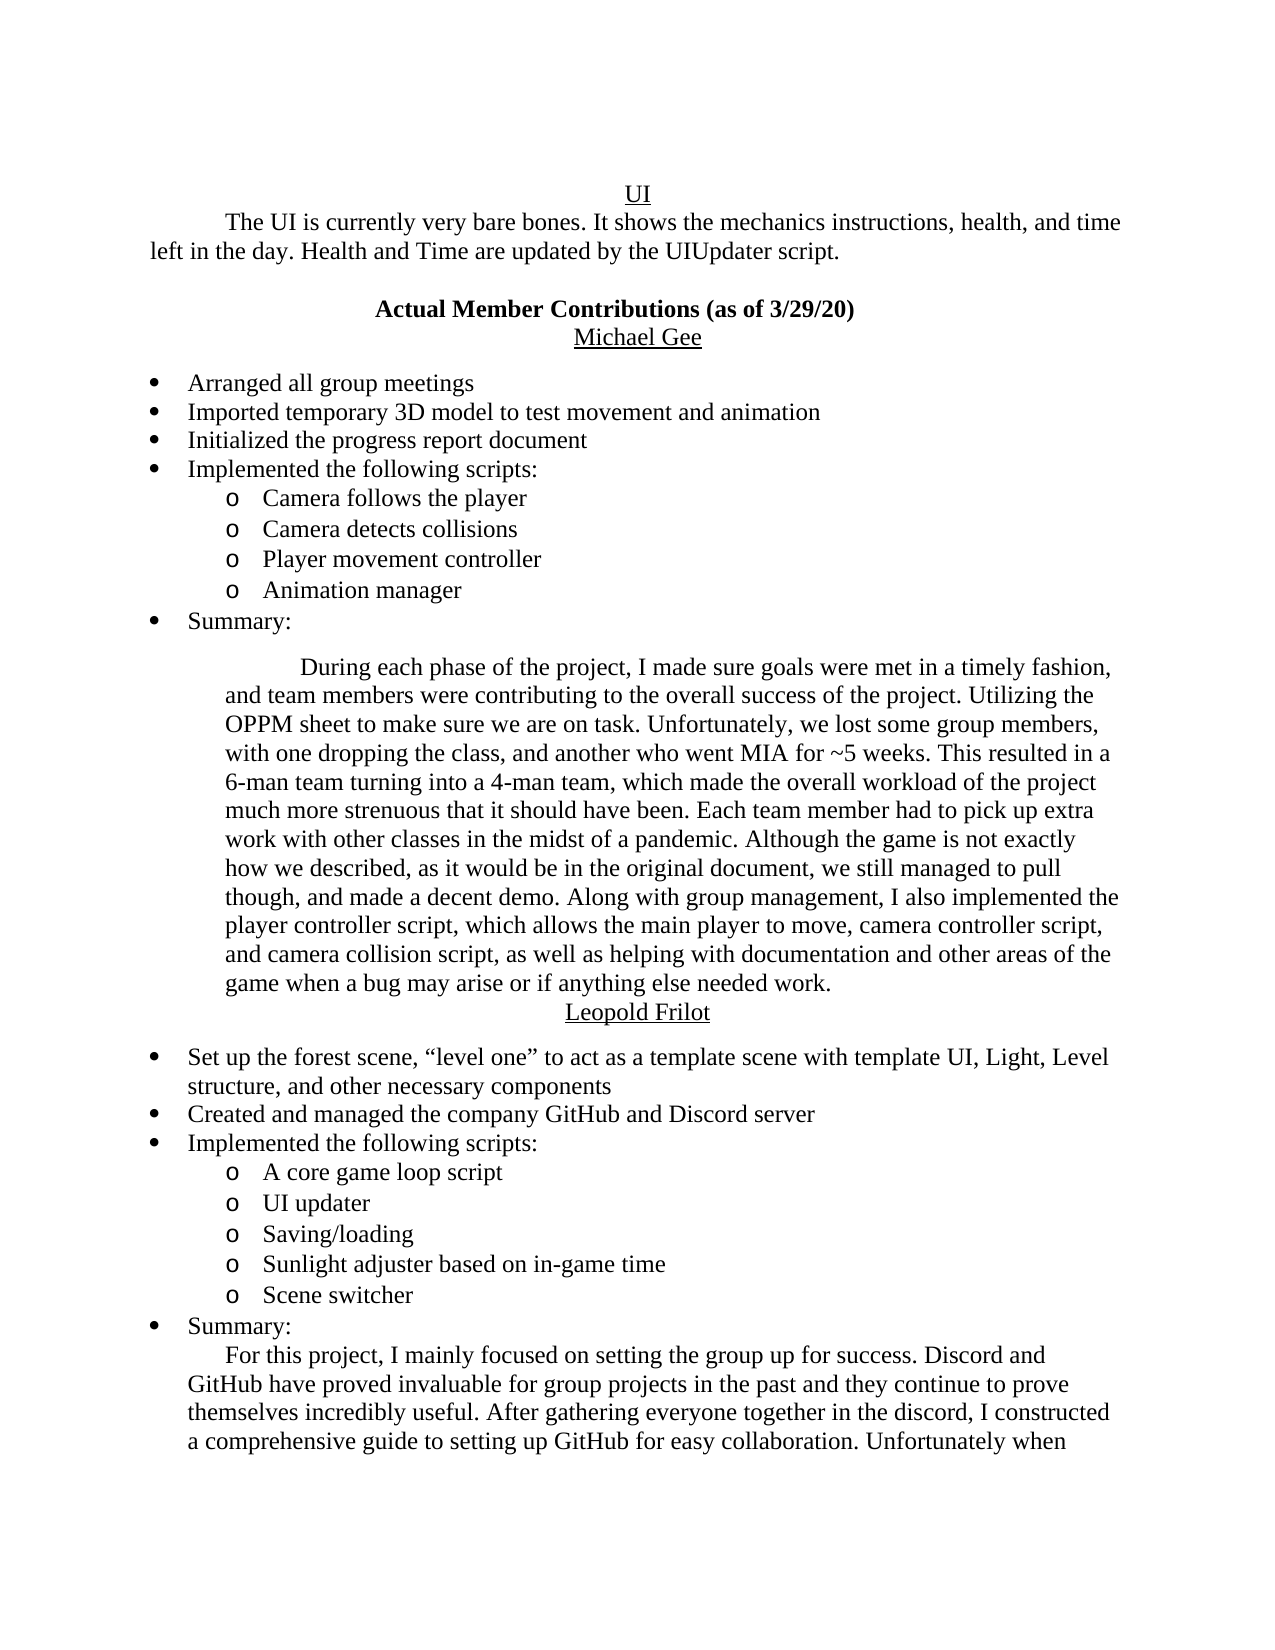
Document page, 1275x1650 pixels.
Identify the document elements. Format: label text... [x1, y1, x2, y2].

list Summary: [150, 1311, 1125, 1340]
list Player movement controller [225, 544, 1125, 575]
list Camera follows the player [225, 483, 1125, 514]
list Implemented the following scripts: [150, 1128, 1125, 1157]
text Leopold Frilot [150, 997, 1125, 1025]
text Michael Gee [150, 322, 1125, 351]
list A core game loop script [225, 1157, 1125, 1188]
list Imported temporary 3D model to test movement and animation [150, 397, 1125, 425]
list Arranged all group meetings [150, 368, 1125, 397]
list Initialized the progress report document [150, 425, 1125, 454]
list Created and managed the company GitHub and Discord server [150, 1099, 1125, 1128]
list Scene switcher [225, 1280, 1125, 1311]
list Animation manager [225, 575, 1125, 606]
list UI updater [225, 1188, 1125, 1219]
list Camera detects collisions [225, 514, 1125, 544]
text The UI is currently very bare bones. It shows the mechanics instructions, health, and time left in the day. Health and Time are updated by the UIUpdater script. [150, 207, 1125, 265]
text UI [150, 179, 1125, 207]
list Sunlight adjuster based on in-game time [225, 1249, 1125, 1280]
list Implemented the following scripts: [150, 454, 1125, 483]
text Actual Member Contributions (as of 3/29/20) [300, 294, 1125, 322]
text During each phase of the project, I made sure goals were met in a timely fashion, and team members were contributing to the overall success of the project. Utilizing the OPPM sheet to make sure we are on task. Unfortunately, we lost some group members, with one dropping the class, and another who went MIA for ~5 weeks. This resulted in a 6-man team turning into a 4-man team, which made the overall workload of the project much more strenuous that it should have been. Each team member had to pick up extra work with other classes in the midst of a pandemic. Although the game is not exactly how we described, as it would be in the original document, we still managed to pull though, and made a decent demo. Along with group management, I also implemented the player controller script, which allows the main player to move, camera controller script, and camera collision script, as well as helping with documentation and other areas of the game when a bug may arise or if anything else needed work. [225, 652, 1125, 997]
list Saving/loading [225, 1219, 1125, 1249]
list Set up the forest scene, “level one” to act as a template scene with template UI, Light, Level structure, and other necessary components [150, 1042, 1125, 1099]
list Summary: [150, 606, 1125, 635]
